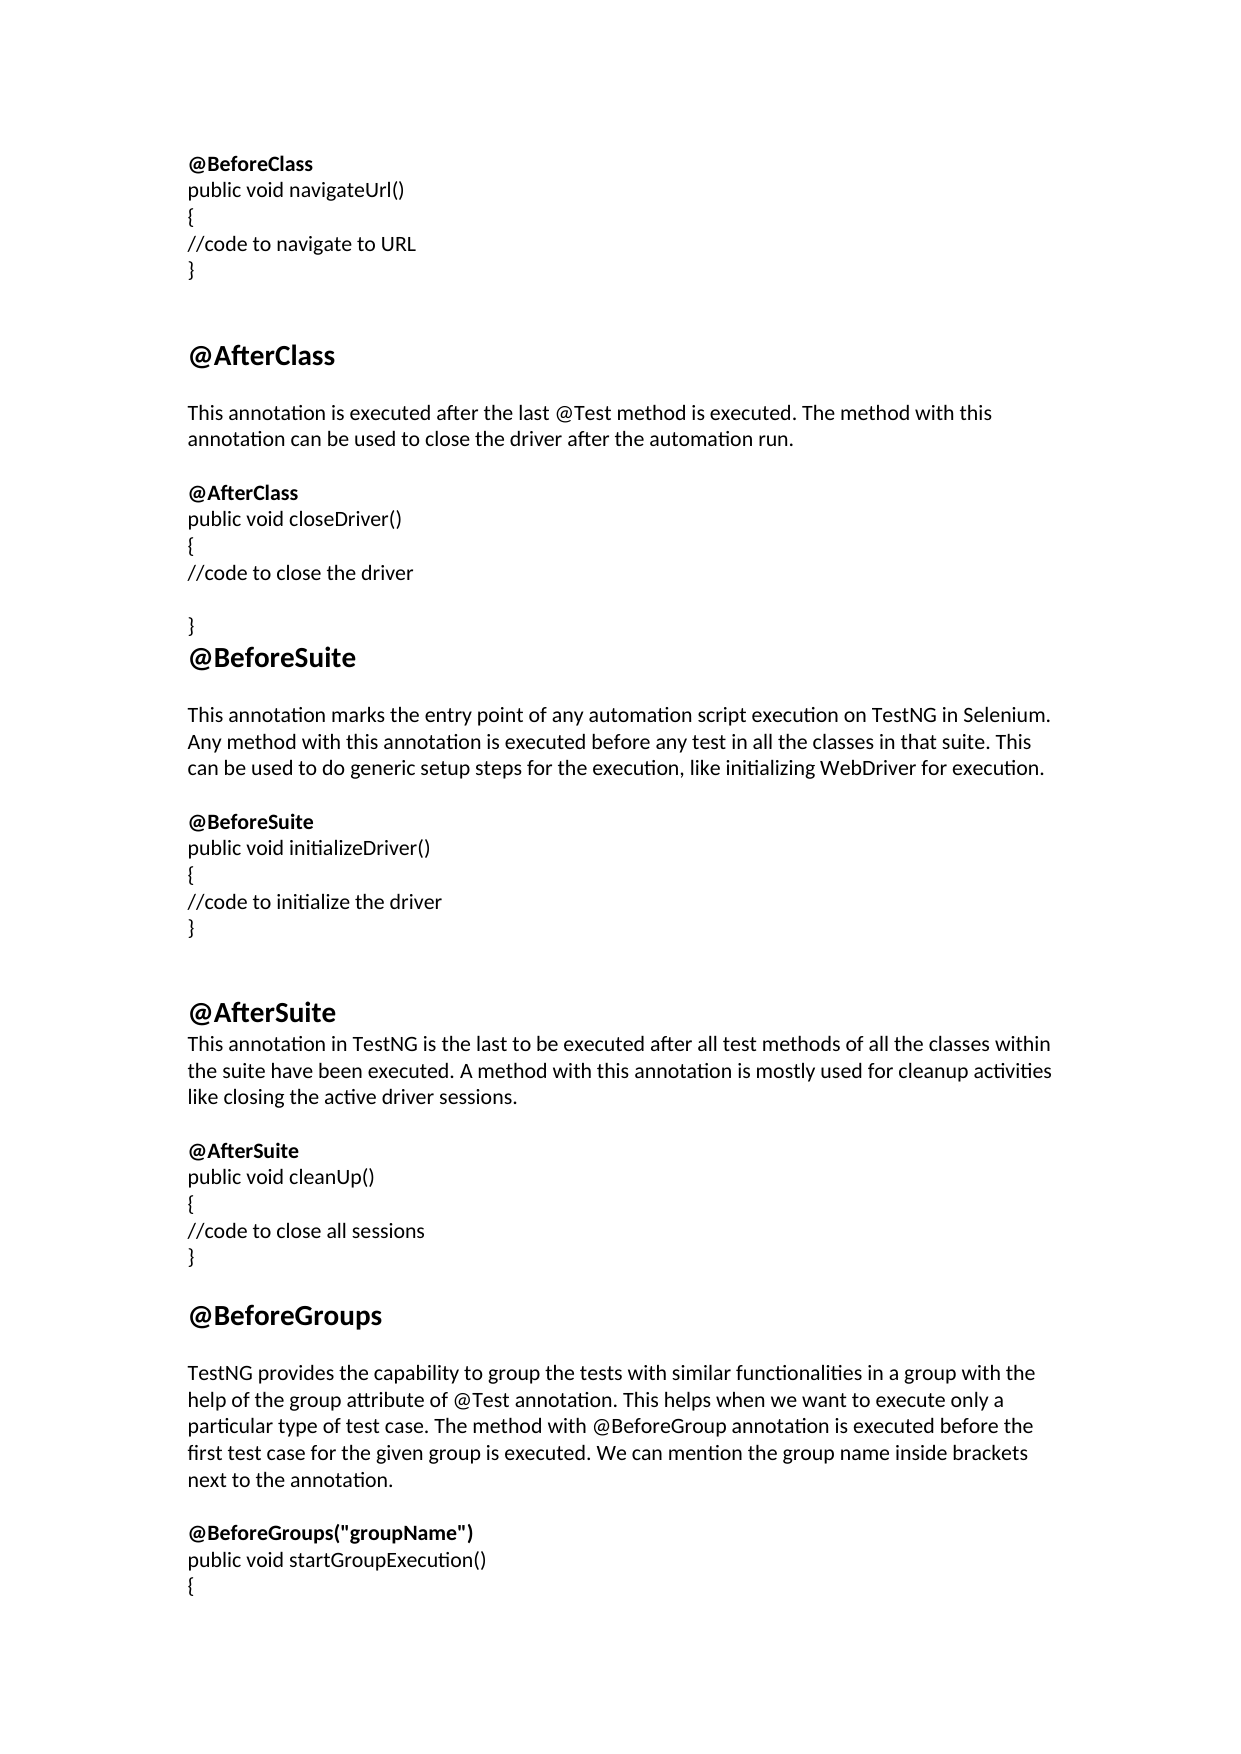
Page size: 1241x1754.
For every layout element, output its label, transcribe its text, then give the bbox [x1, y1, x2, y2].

text { [187, 1572, 1053, 1599]
text TestNG provides the capability to group the tests with similar functionalities in a group with the help of the group attribute of @Test annotation. This helps when we want to execute only a particular type of test case. The method with @BeforeGroup annotation is executed before the first test case for the given group is executed. We can mention the group name inside brackets next to the annotation. [187, 1359, 1053, 1492]
text This annotation marks the entry point of any automation script execution on TestNG in Selenium. Any method with this annotation is executed before any test in all the classes in that suite. This can be used to do generic setup steps for the execution, like initializing WebDriver for execution. [187, 701, 1053, 781]
text public void navigateUrl() [187, 177, 1053, 203]
text //code to initialize the driver [187, 888, 1053, 914]
text @BeforeGroups [187, 1297, 1053, 1332]
text public void cleanUp() [187, 1163, 1053, 1190]
text @AfterClass [187, 337, 1053, 372]
text @BeforeGroups("groupName") [187, 1519, 1053, 1546]
text This annotation in TestNG is the last to be executed after all test methods of all the classes within the suite have been executed. A method with this annotation is mostly used for cleanup activities like closing the active driver sessions. [187, 1030, 1053, 1110]
text public void initializeDriver() [187, 834, 1053, 861]
text @AfterClass [187, 479, 1053, 506]
text @BeforeClass [187, 150, 1053, 177]
text } [187, 257, 1053, 283]
text //code to navigate to URL [187, 230, 1053, 257]
text { [187, 1190, 1053, 1217]
text //code to close all sessions [187, 1217, 1053, 1243]
text @AfterSuite [187, 1137, 1053, 1163]
text { [187, 532, 1053, 559]
text @BeforeSuite [187, 808, 1053, 834]
text @AfterSuite [187, 994, 1053, 1030]
text This annotation is executed after the last @Test method is executed. The method with this annotation can be used to close the driver after the automation run. [187, 399, 1053, 452]
text { [187, 861, 1053, 888]
text @BeforeSuite [187, 639, 1053, 674]
text } [187, 612, 1053, 639]
text public void closeDriver() [187, 506, 1053, 532]
text } [187, 1243, 1053, 1270]
text public void startGroupExecution() [187, 1546, 1053, 1572]
text } [187, 914, 1053, 941]
text { [187, 203, 1053, 230]
text //code to close the driver [187, 559, 1053, 586]
